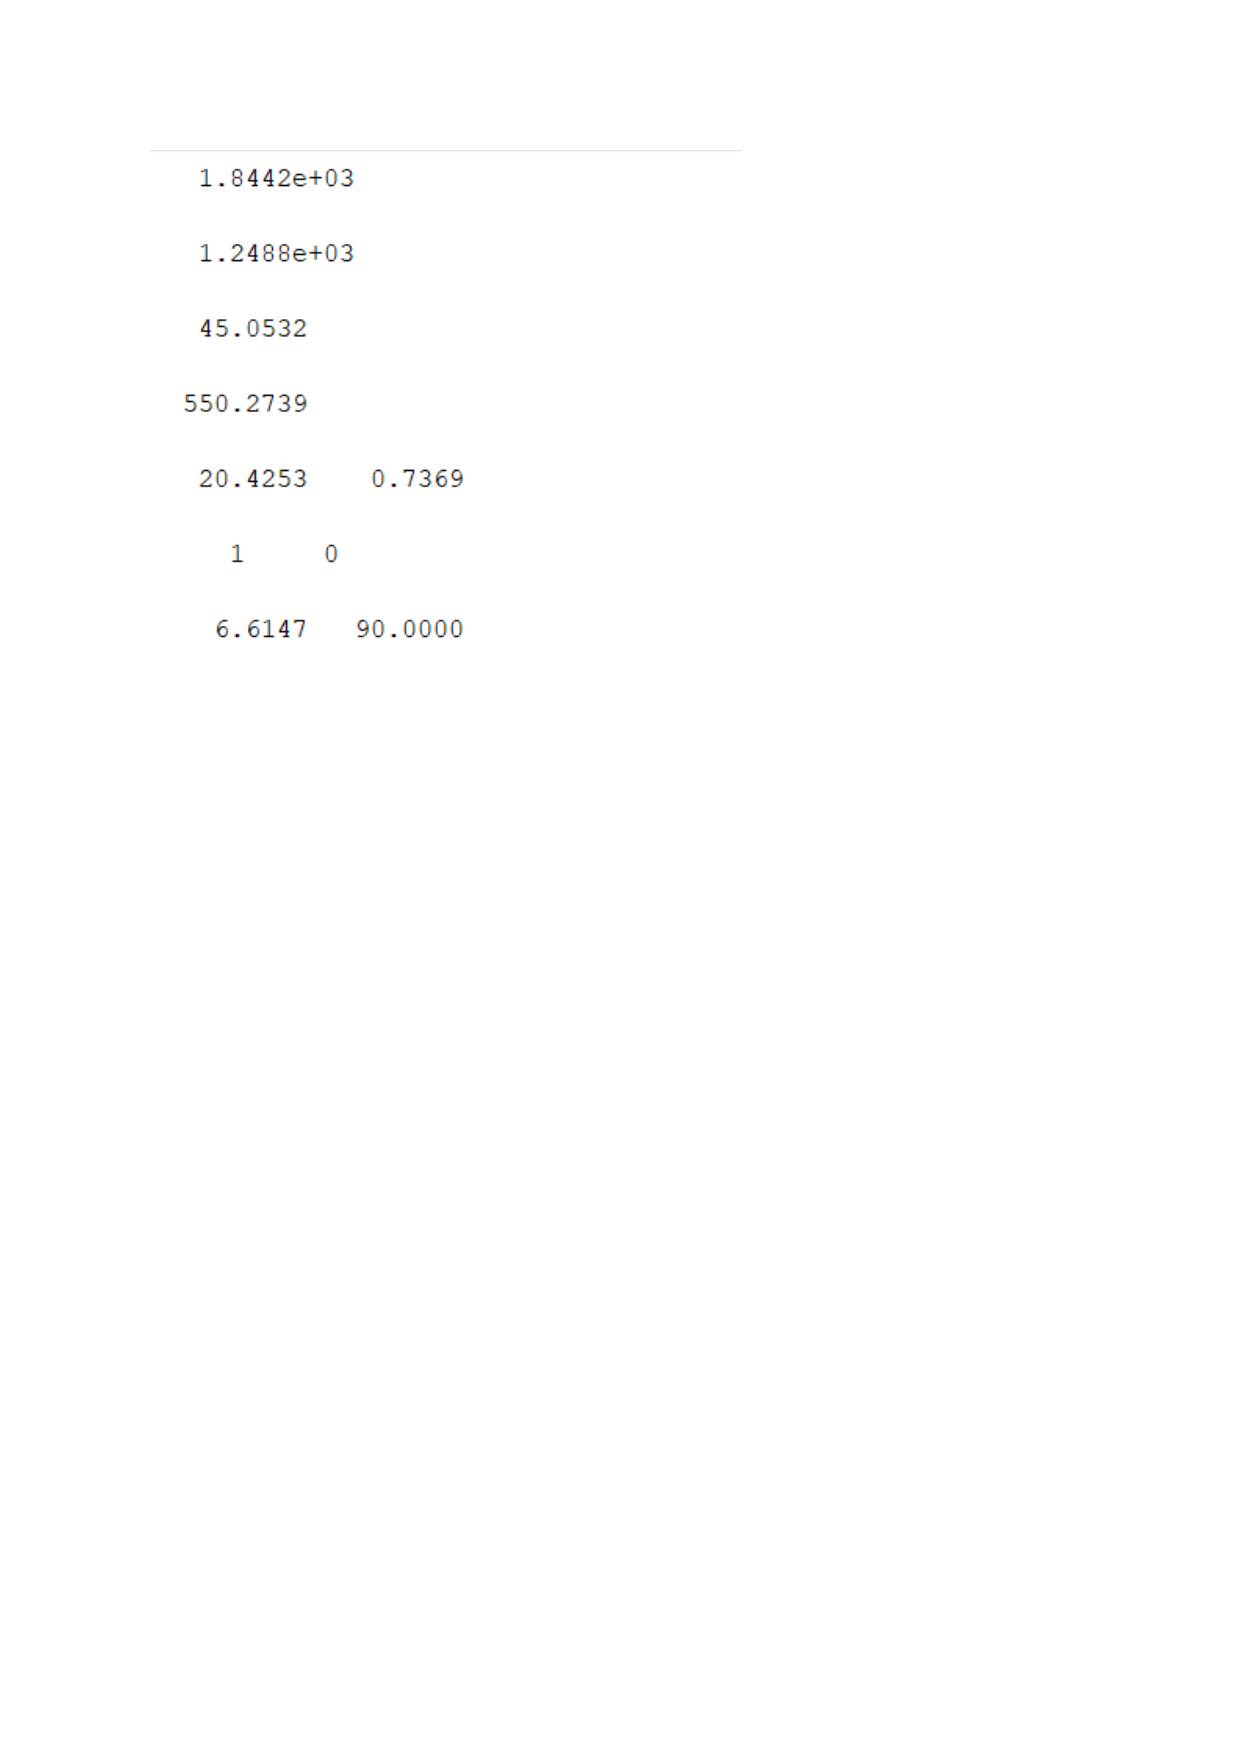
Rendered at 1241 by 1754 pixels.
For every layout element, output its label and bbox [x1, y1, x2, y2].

picture [150, 150, 743, 686]
